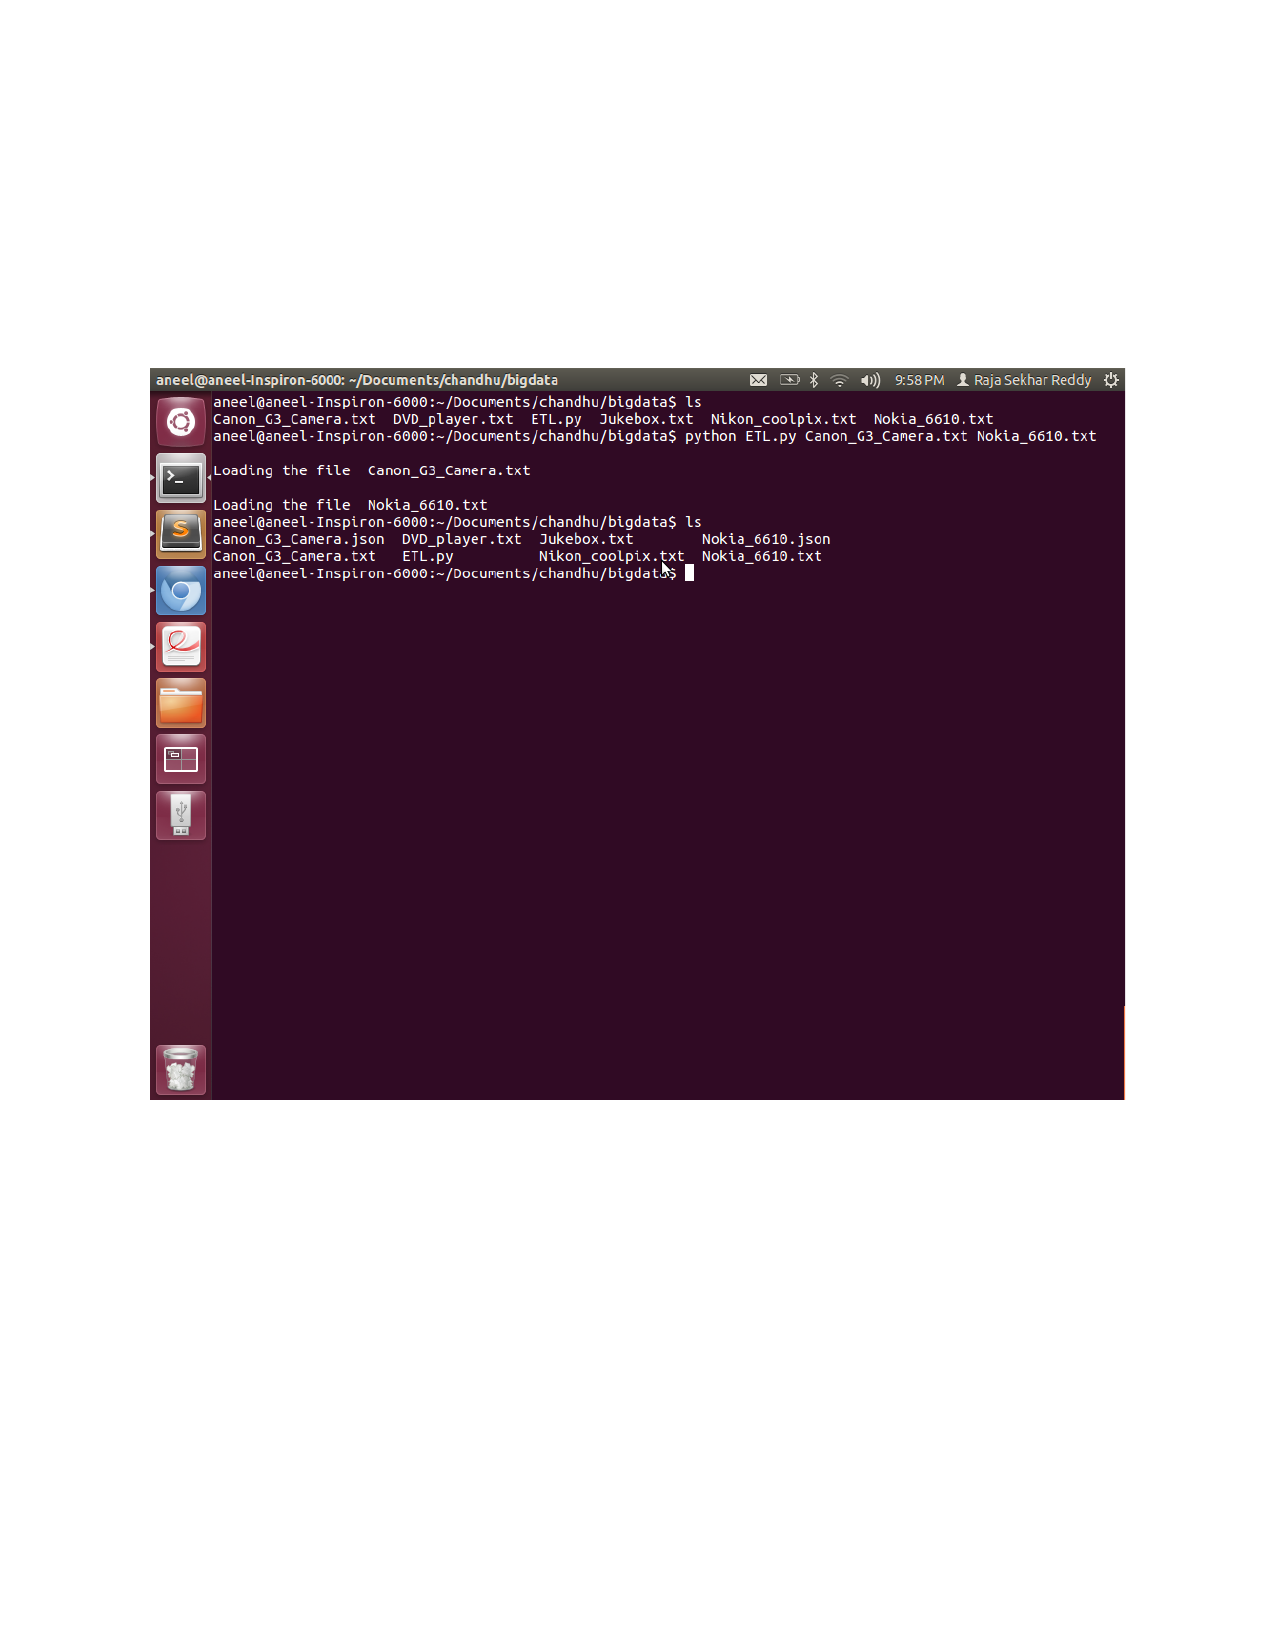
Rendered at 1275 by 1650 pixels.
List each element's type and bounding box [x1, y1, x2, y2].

picture [150, 368, 1125, 1100]
